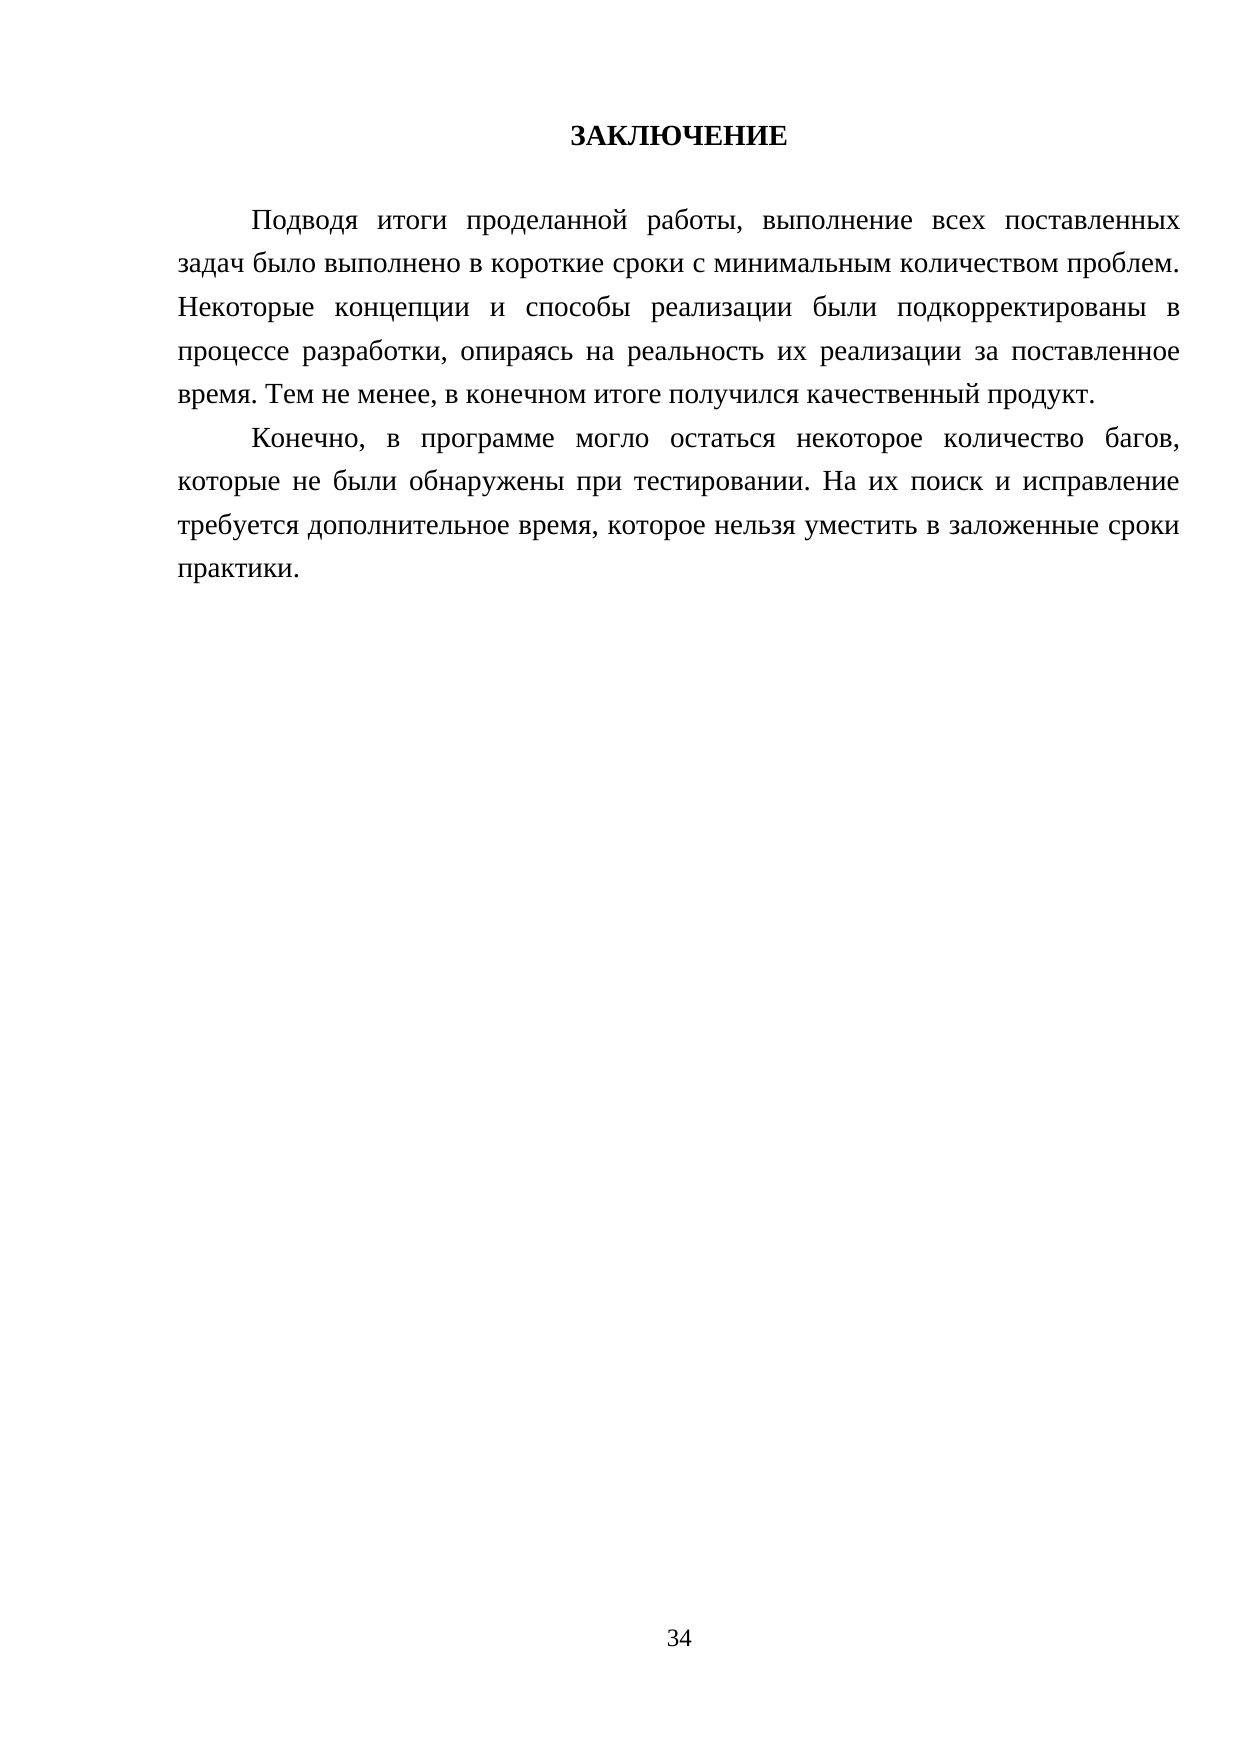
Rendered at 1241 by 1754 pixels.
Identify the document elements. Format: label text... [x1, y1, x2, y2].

text заключение [177, 118, 1181, 152]
text Конечно, в программе могло остаться некоторое количество багов, которые не были обнаружены при тестировании. На их поиск и исправление требуется дополнительное время, которое нельзя уместить в заложенные сроки практики. [177, 420, 1181, 584]
text Подводя итоги проделанной работы, выполнение всех поставленных задач было выполнено в короткие сроки с минимальным количеством проблем. Некоторые концепции и способы реализации были подкорректированы в процессе разработки, опираясь на реальность их реализации за поставленное время. Тем не менее, в конечном итоге получился качественный продукт. [177, 202, 1181, 410]
